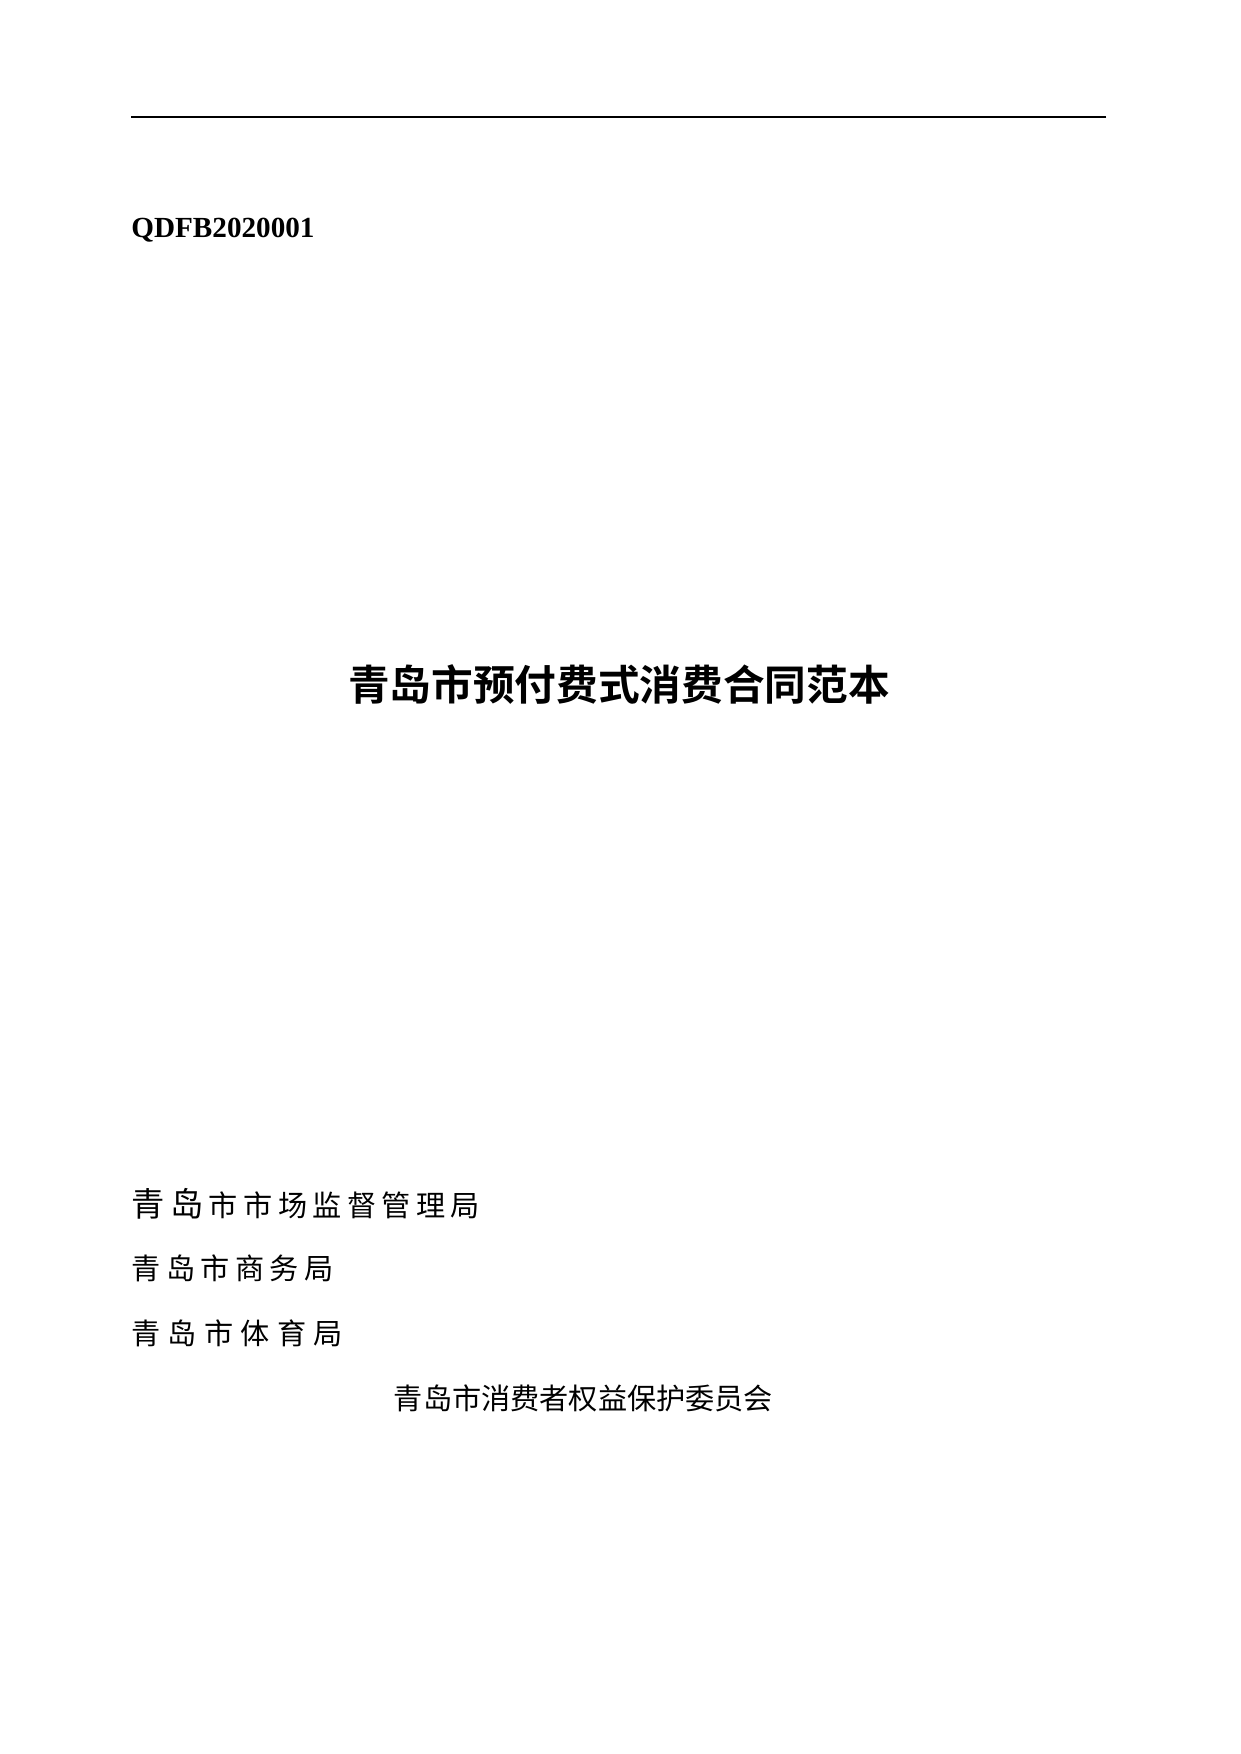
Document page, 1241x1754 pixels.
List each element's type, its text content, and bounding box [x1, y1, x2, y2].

text QDFB2020001 [131, 194, 1106, 259]
text 青岛市商务局 [131, 1234, 1106, 1299]
text 青岛市预付费式消费合同范本 [131, 649, 1106, 714]
text 青岛市体育局 [131, 1299, 1106, 1364]
text 青岛市市场监督管理局 [131, 1169, 1106, 1234]
text 青岛市消费者权益保护委员会 [131, 1364, 1106, 1429]
